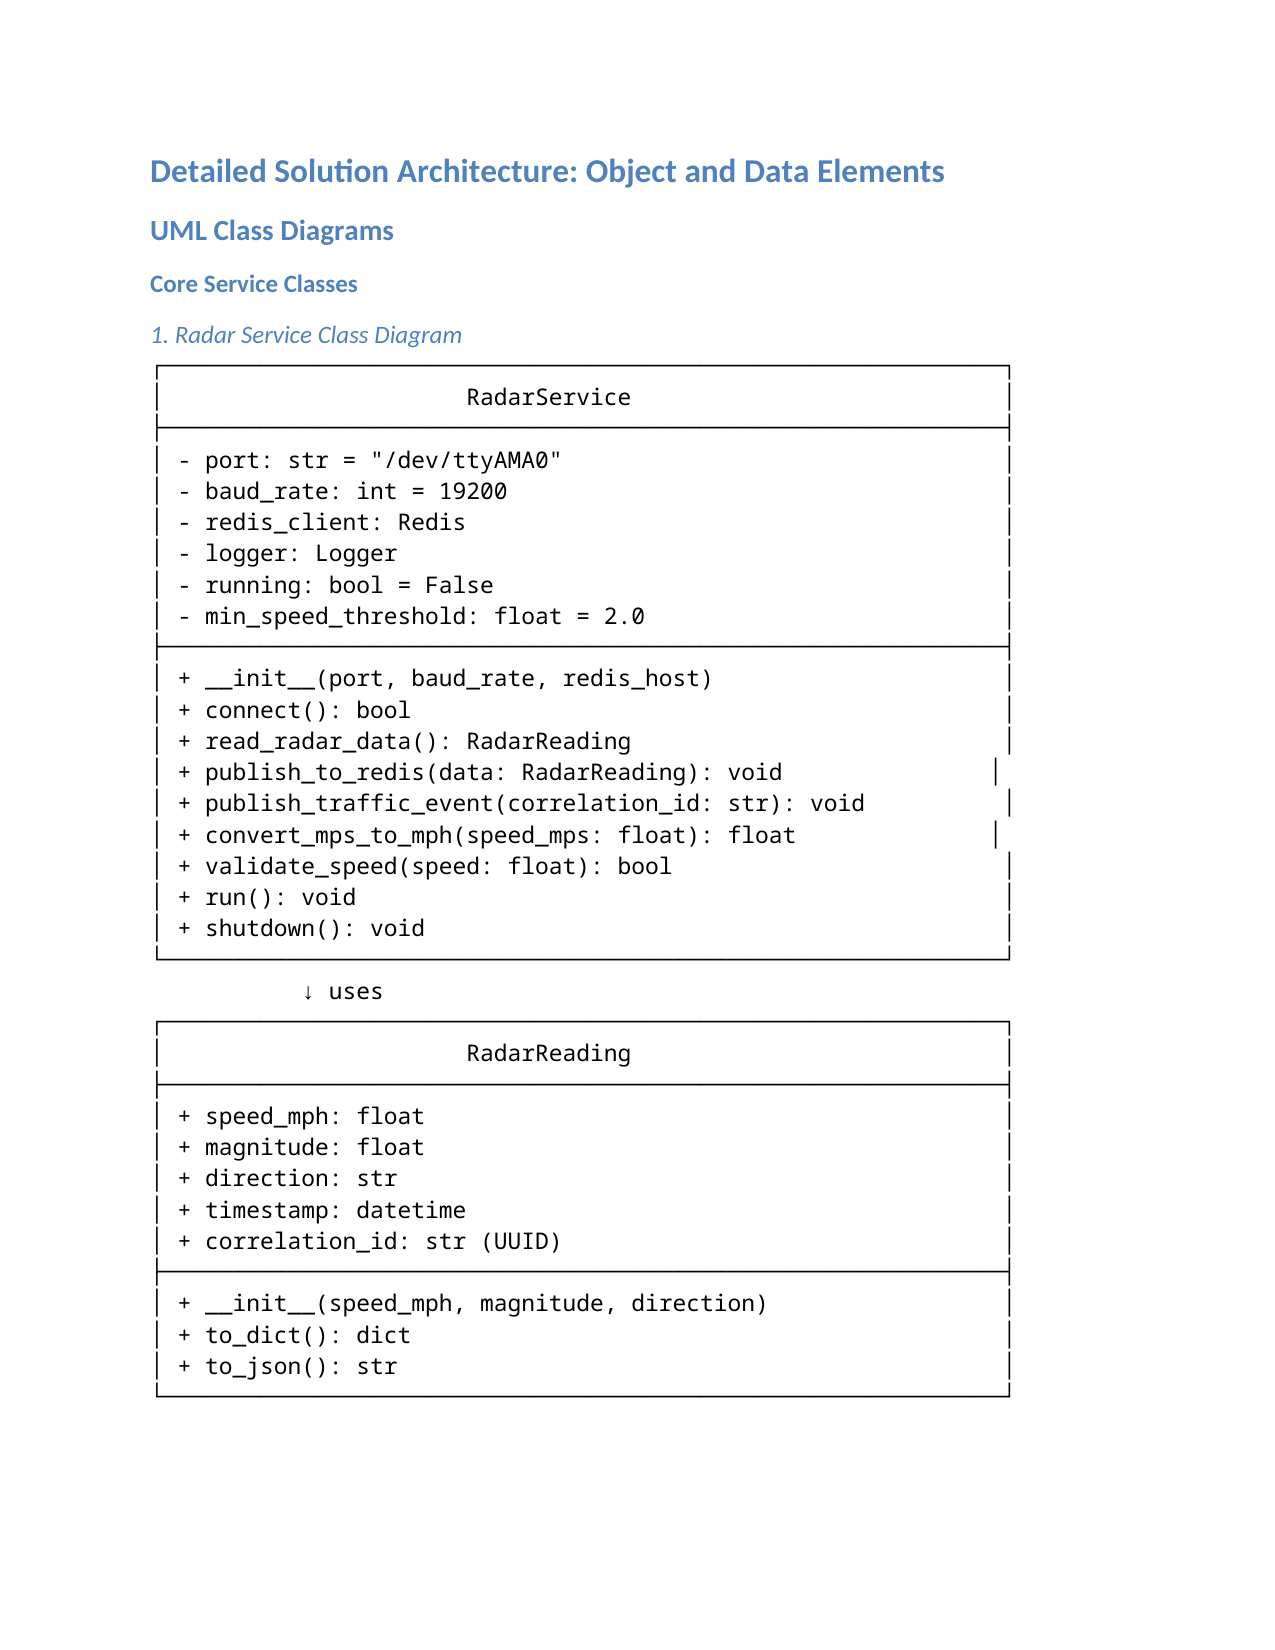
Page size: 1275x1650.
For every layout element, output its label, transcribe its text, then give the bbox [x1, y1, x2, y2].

subtitle 1. Radar Service Class Diagram [150, 319, 1125, 350]
subtitle UML Class Diagrams [150, 212, 1125, 247]
subtitle Detailed Solution Architecture: Object and Data Elements [150, 150, 1125, 191]
subtitle Core Service Classes [150, 268, 1125, 298]
text ┌─────────────────────────────────────────────────────────────┐ │ RadarService │ ├─────────────────────────────────────────────────────────────┤ │ - port: str = "/dev/ttyAMA0" │ │ - baud_rate: int = 19200 │ │ - redis_client: Redis │ │ - logger: Logger │ │ - running: bool = False │ │ - min_speed_threshold: float = 2.0 │ ├─────────────────────────────────────────────────────────────┤ │ + __init__(port, baud_rate, redis_host) │ │ + connect(): bool │ │ + read_radar_data(): RadarReading │ │ + publish_to_redis(data: RadarReading): void │ │ + publish_traffic_event(correlation_id: str): void │ │ + convert_mps_to_mph(speed_mps: float): float │ │ + validate_speed(speed: float): bool │ │ + run(): void │ │ + shutdown(): void │ └─────────────────────────────────────────────────────────────┘ ↓ uses ┌─────────────────────────────────────────────────────────────┐ │ RadarReading │ ├─────────────────────────────────────────────────────────────┤ │ + speed_mph: float │ │ + magnitude: float │ │ + direction: str │ │ + timestamp: datetime │ │ + correlation_id: str (UUID) │ ├─────────────────────────────────────────────────────────────┤ │ + __init__(speed_mph, magnitude, direction) │ │ + to_dict(): dict │ │ + to_json(): str │ └─────────────────────────────────────────────────────────────┘ [150, 350, 1125, 1412]
